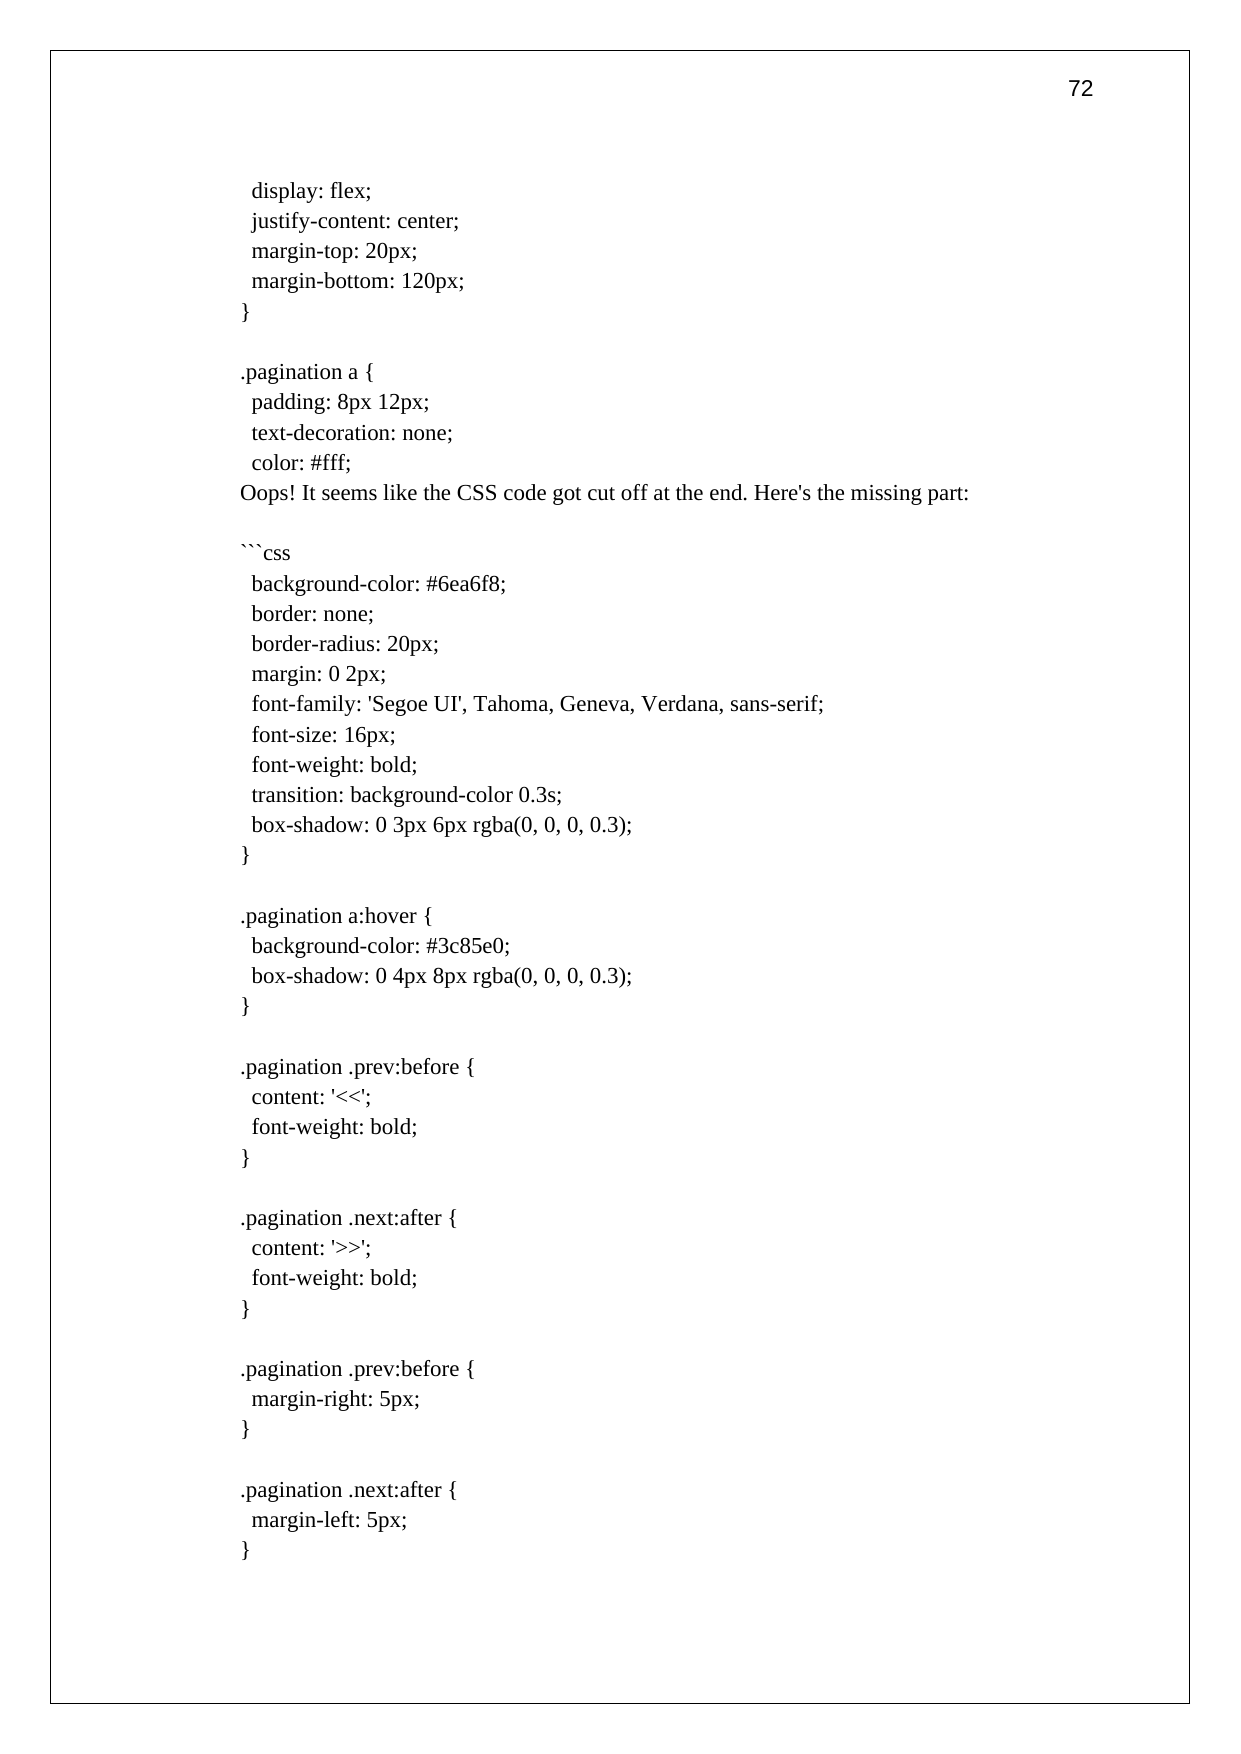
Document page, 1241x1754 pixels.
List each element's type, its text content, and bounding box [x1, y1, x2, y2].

text text-decoration: none; [240, 419, 1093, 445]
text background-color: #3c85e0; [240, 932, 1093, 958]
text border: none; [240, 600, 1093, 626]
text justify-content: center; [240, 207, 1093, 233]
text margin-right: 5px; [240, 1385, 1093, 1412]
text font-weight: bold; [240, 1113, 1093, 1140]
text transition: background-color 0.3s; [240, 781, 1093, 807]
text .pagination a { [240, 358, 1093, 384]
text content: '<<'; [240, 1083, 1093, 1109]
text Oops! It seems like the CSS code got cut off at the end. Here's the missing part: [240, 479, 1093, 505]
text padding: 8px 12px; [240, 388, 1093, 415]
text } [240, 842, 1093, 868]
text .pagination .next:after { [240, 1204, 1093, 1230]
text } [240, 1295, 1093, 1321]
text margin-left: 5px; [240, 1506, 1093, 1532]
text .pagination .prev:before { [240, 1053, 1093, 1079]
text font-family: 'Segoe UI', Tahoma, Geneva, Verdana, sans-serif; [240, 691, 1093, 717]
text margin-bottom: 120px; [240, 268, 1093, 294]
text } [240, 1416, 1093, 1442]
text margin: 0 2px; [240, 660, 1093, 687]
text font-weight: bold; [240, 1264, 1093, 1291]
text .pagination .next:after { [240, 1476, 1093, 1502]
text color: #fff; [240, 449, 1093, 475]
text content: '>>'; [240, 1234, 1093, 1261]
text display: flex; [240, 177, 1093, 203]
text box-shadow: 0 4px 8px rgba(0, 0, 0, 0.3); [240, 962, 1093, 989]
text } [240, 1536, 1093, 1563]
text font-weight: bold; [240, 751, 1093, 777]
text } [240, 1144, 1093, 1170]
text border-radius: 20px; [240, 630, 1093, 656]
text .pagination .prev:before { [240, 1355, 1093, 1381]
text margin-top: 20px; [240, 237, 1093, 264]
text } [240, 298, 1093, 324]
text .pagination a:hover { [240, 902, 1093, 928]
text background-color: #6ea6f8; [240, 570, 1093, 596]
text ```css [240, 539, 1093, 566]
text font-size: 16px; [240, 721, 1093, 747]
text box-shadow: 0 3px 6px rgba(0, 0, 0, 0.3); [240, 811, 1093, 838]
text } [240, 993, 1093, 1019]
